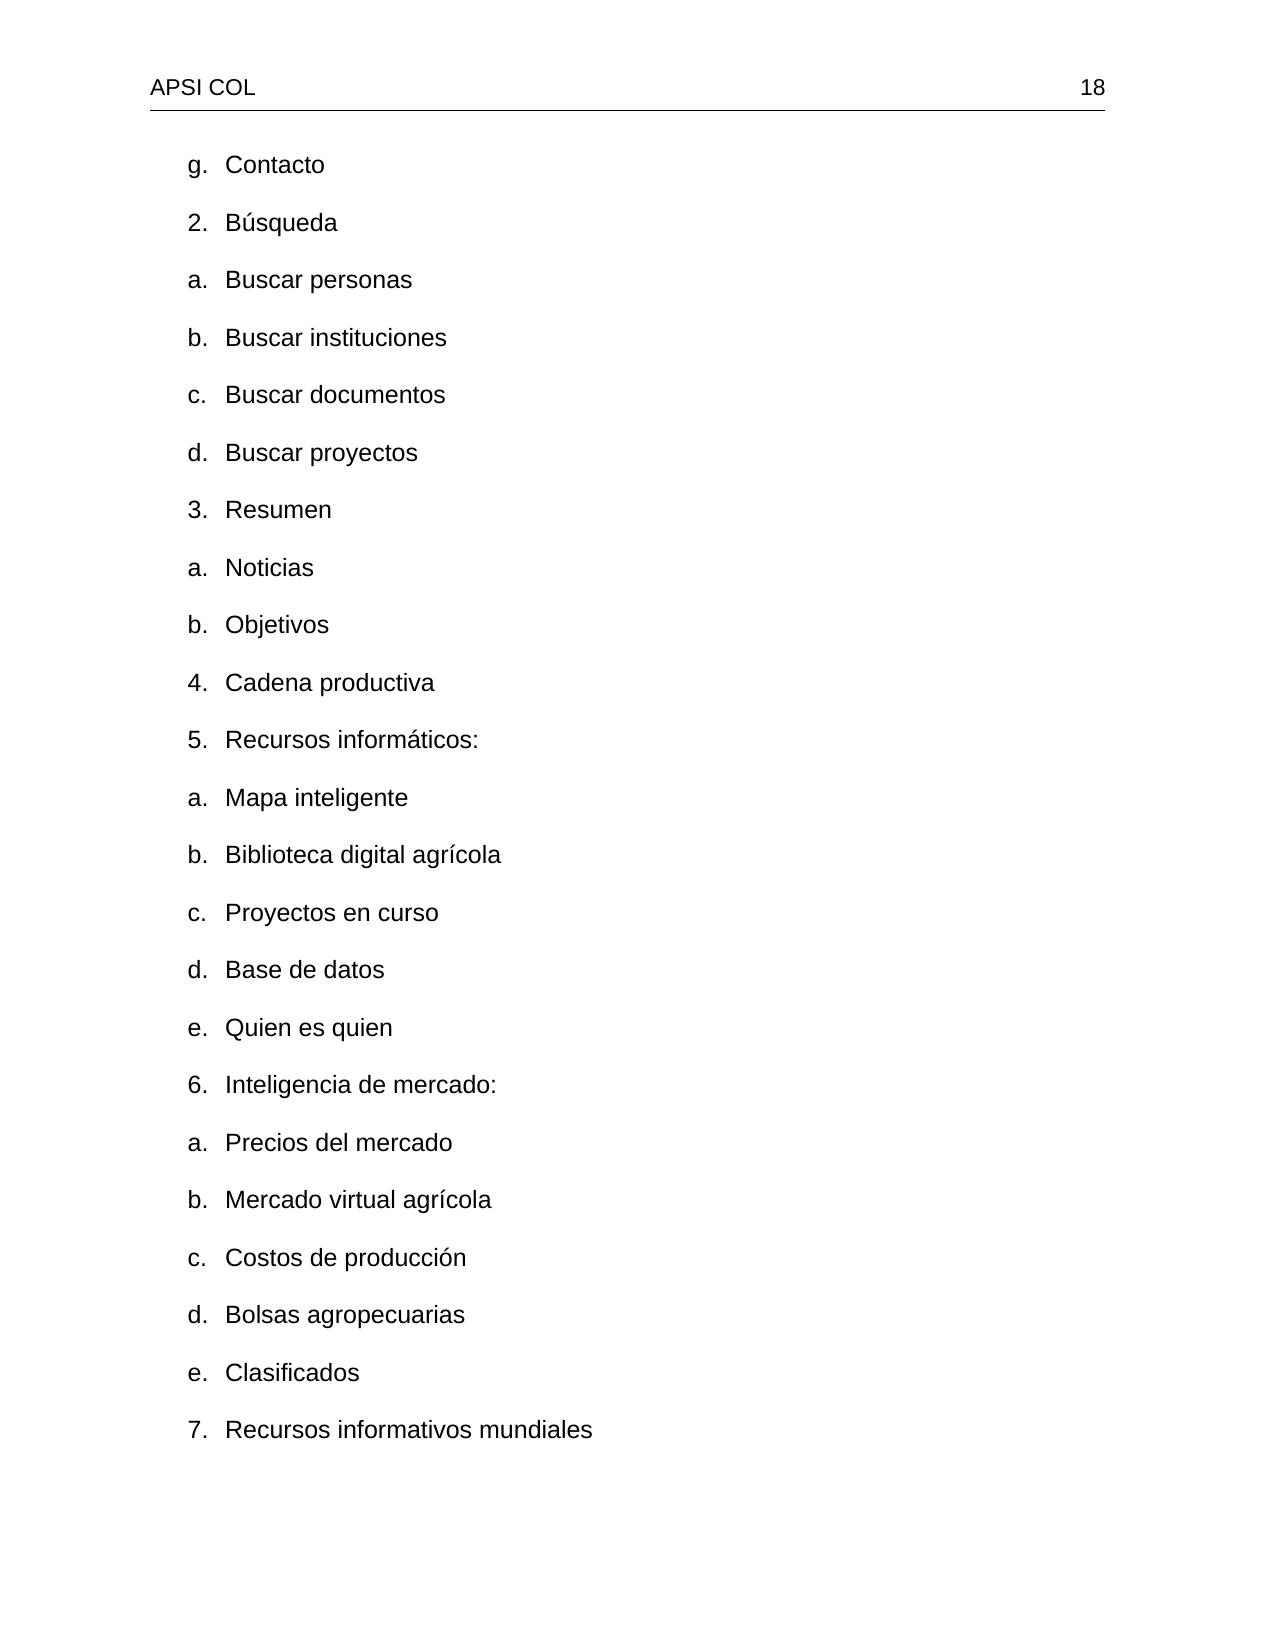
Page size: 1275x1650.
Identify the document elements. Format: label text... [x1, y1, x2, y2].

list d. Bolsas agropecuarias [187, 1300, 1125, 1329]
list b. Buscar instituciones [187, 322, 1125, 351]
list b. Biblioteca digital agrícola [187, 840, 1125, 869]
list d. Buscar proyectos [187, 437, 1125, 466]
list b. Mercado virtual agrícola [187, 1185, 1125, 1214]
list 2. Búsqueda [187, 207, 1125, 236]
list 7. Recursos informativos mundiales [187, 1415, 1125, 1444]
list c. Costos de producción [187, 1242, 1125, 1271]
list a. Buscar personas [187, 265, 1125, 294]
list b. Objetivos [187, 610, 1125, 639]
list c. Buscar documentos [187, 380, 1125, 409]
list 6. Inteligencia de mercado: [187, 1070, 1125, 1099]
list d. Base de datos [187, 955, 1125, 984]
list e. Clasificados [187, 1357, 1125, 1386]
list g. Contacto [187, 150, 1125, 179]
list a. Precios del mercado [187, 1127, 1125, 1156]
list e. Quien es quien [187, 1012, 1125, 1041]
list c. Proyectos en curso [187, 897, 1125, 926]
list 4. Cadena productiva [187, 667, 1125, 696]
list a. Mapa inteligente [187, 782, 1125, 811]
list 5. Recursos informáticos: [187, 725, 1125, 754]
list 3. Resumen [187, 495, 1125, 524]
list a. Noticias [187, 552, 1125, 581]
